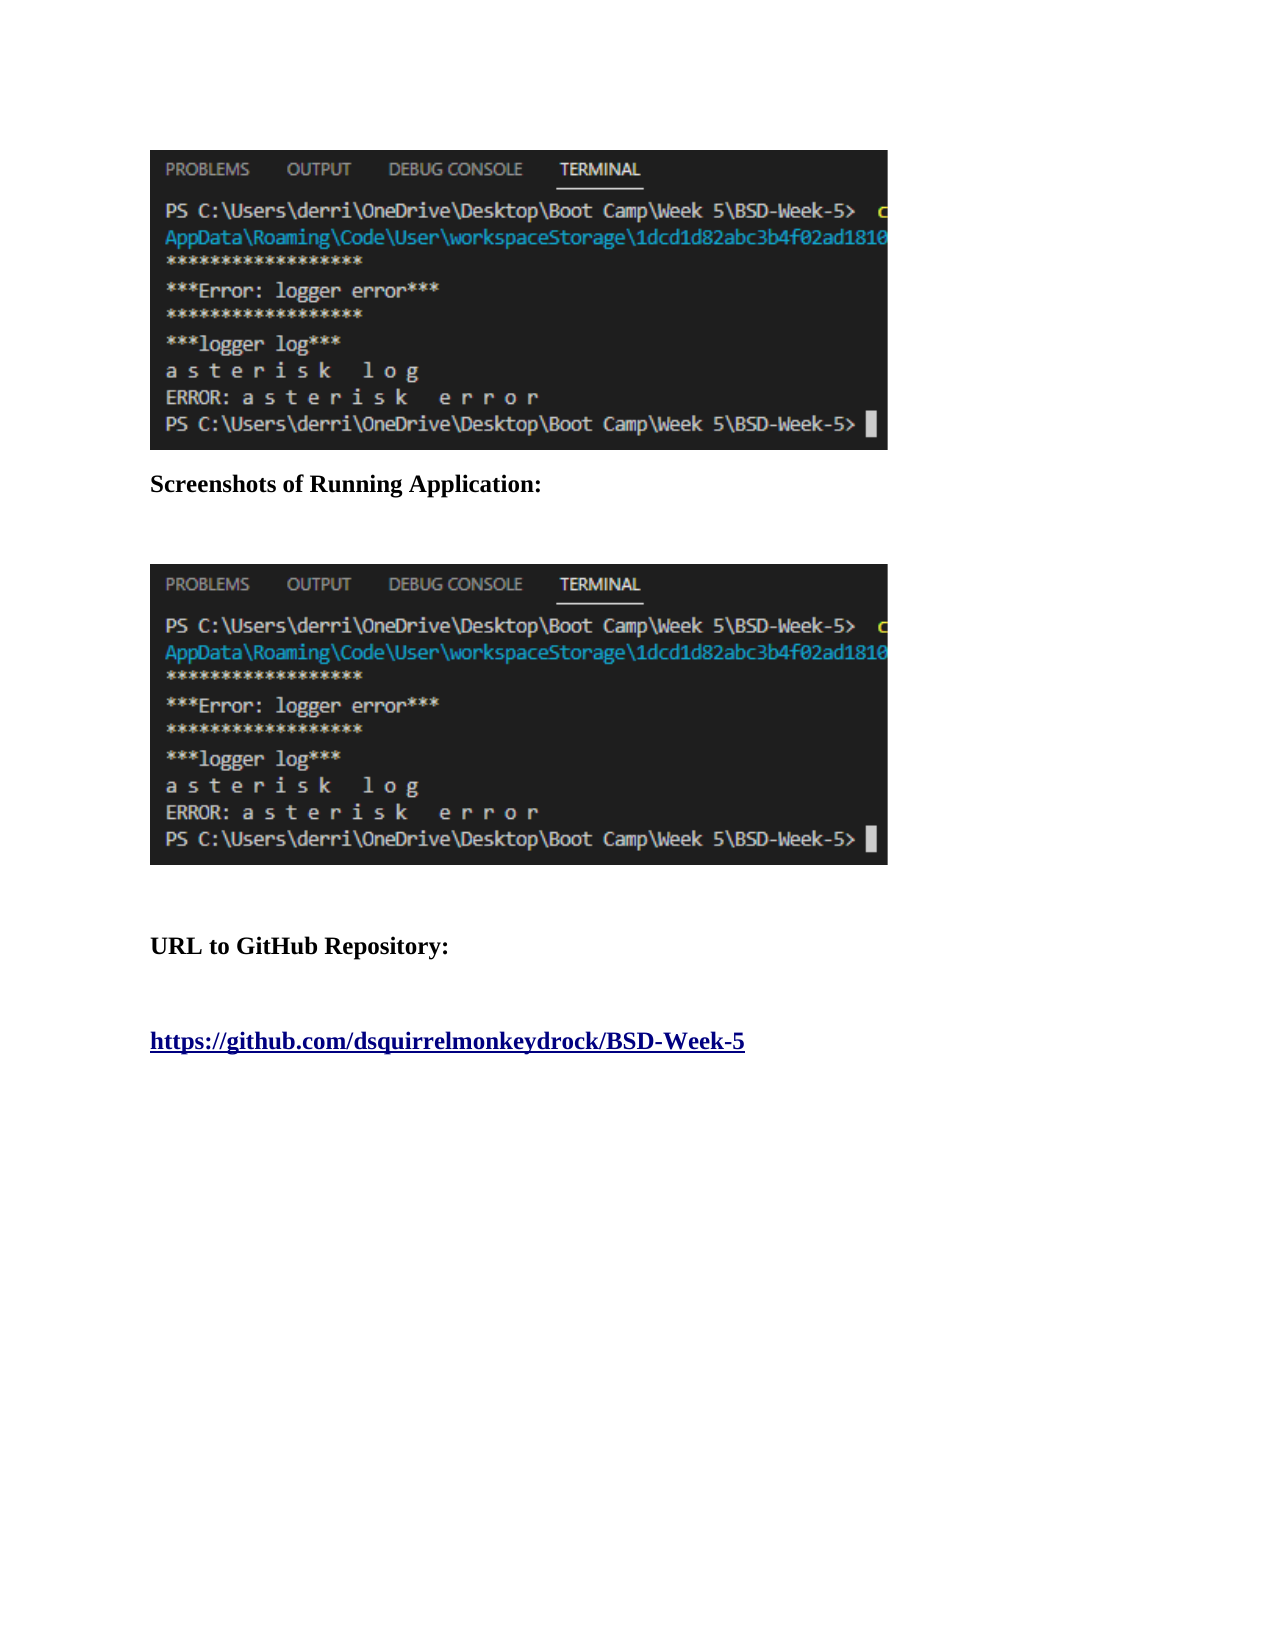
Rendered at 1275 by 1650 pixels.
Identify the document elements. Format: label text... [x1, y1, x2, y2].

picture [150, 150, 888, 450]
text URL to GitHub Repository: [150, 931, 1125, 960]
picture [150, 564, 888, 865]
text Screenshots of Running Application: [150, 469, 1125, 498]
text https://github.com/dsquirrelmonkeydrock/BSD-Week-5 [150, 1026, 1125, 1055]
